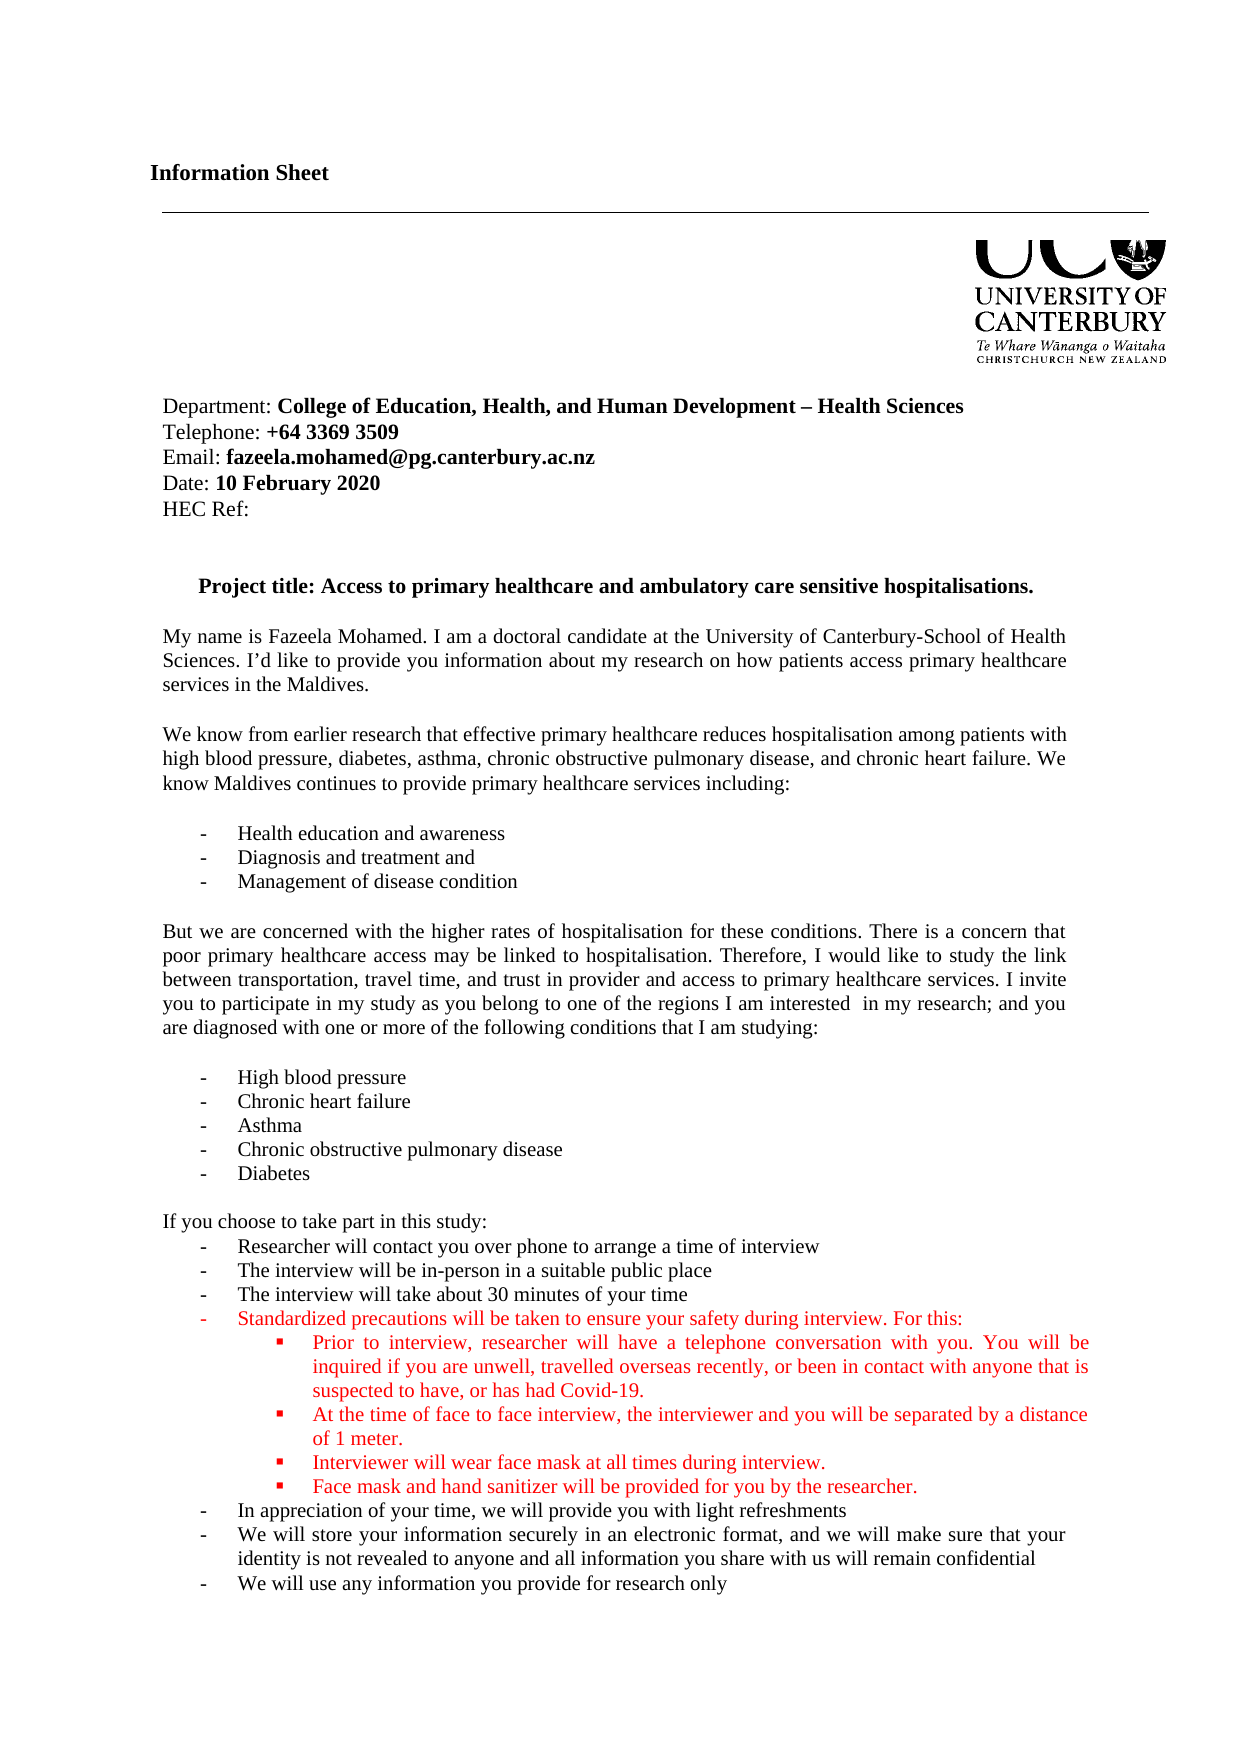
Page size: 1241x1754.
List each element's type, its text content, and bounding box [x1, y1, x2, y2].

list Chronic obstructive pulmonary disease [200, 1137, 1068, 1161]
list Prior to interview, researcher will have a telephone conversation with you. You will be inquired if you are unwell, travelled overseas recently, or been in contact with anyone that is suspected to have, or has had Covid-19. [275, 1330, 1090, 1402]
list The interview will take about 30 minutes of your time [200, 1282, 1068, 1306]
list Management of disease condition [200, 869, 1068, 893]
list Interviewer will wear face mask at all times during interview. [275, 1450, 1090, 1474]
text My name is Fazeela Mohamed. I am a doctoral candidate at the University of Canterbury-School of Health Sciences. I’d like to provide you information about my research on how patients access primary healthcare services in the Maldives. [162, 624, 1068, 696]
list We will store your information securely in an electronic format, and we will make sure that your identity is not revealed to anyone and all information you share with us will remain confidential [200, 1522, 1068, 1570]
text We know from earlier research that effective primary healthcare reduces hospitalisation among patients with high blood pressure, diabetes, asthma, chronic obstructive pulmonary disease, and chronic heart failure. We know Maldives continues to provide primary healthcare services including: [162, 722, 1068, 794]
list In appreciation of your time, we will provide you with light refreshments [200, 1498, 1068, 1522]
text Date: 10 February 2020 [162, 469, 1068, 495]
list High blood pressure [200, 1065, 1068, 1089]
subtitle Information Sheet [150, 154, 1068, 187]
text Telephone: +64 3369 3509 [162, 419, 893, 444]
list Diabetes [200, 1161, 1068, 1185]
picture [968, 240, 1167, 363]
text Department: College of Education, Health, and Human Development – Health Sciences [162, 393, 1068, 418]
text Email: fazeela.mohamed@pg.canterbury.ac.nz [162, 444, 893, 469]
list At the time of face to face interview, the interviewer and you will be separated by a distance of 1 meter. [275, 1402, 1090, 1450]
subtitle Project title: Access to primary healthcare and ambulatory care sensitive hospitalisations. [150, 573, 1083, 598]
text If you choose to take part in this study: [162, 1209, 1068, 1233]
list Health education and awareness [200, 821, 1068, 844]
list Standardized precautions will be taken to ensure your safety during interview. For this: [200, 1306, 1090, 1330]
text HEC Ref: [162, 495, 1068, 522]
list The interview will be in-person in a suitable public place [200, 1258, 1068, 1282]
list Asthma [200, 1113, 1068, 1137]
text But we are concerned with the higher rates of hospitalisation for these conditions. There is a concern that poor primary healthcare access may be linked to hospitalisation. Therefore, I would like to study the link between transportation, travel time, and trust in provider and access to primary healthcare services. I invite you to participate in my study as you belong to one of the regions I am interested in my research; and you are diagnosed with one or more of the following conditions that I am studying: [162, 919, 1068, 1039]
list Diagnosis and treatment and [200, 844, 1068, 869]
list Face mask and hand sanitizer will be provided for you by the researcher. [275, 1474, 1090, 1498]
list Chronic heart failure [200, 1089, 1068, 1113]
list We will use any information you provide for research only [200, 1570, 1068, 1594]
list Researcher will contact you over phone to arrange a time of interview [200, 1233, 1068, 1258]
